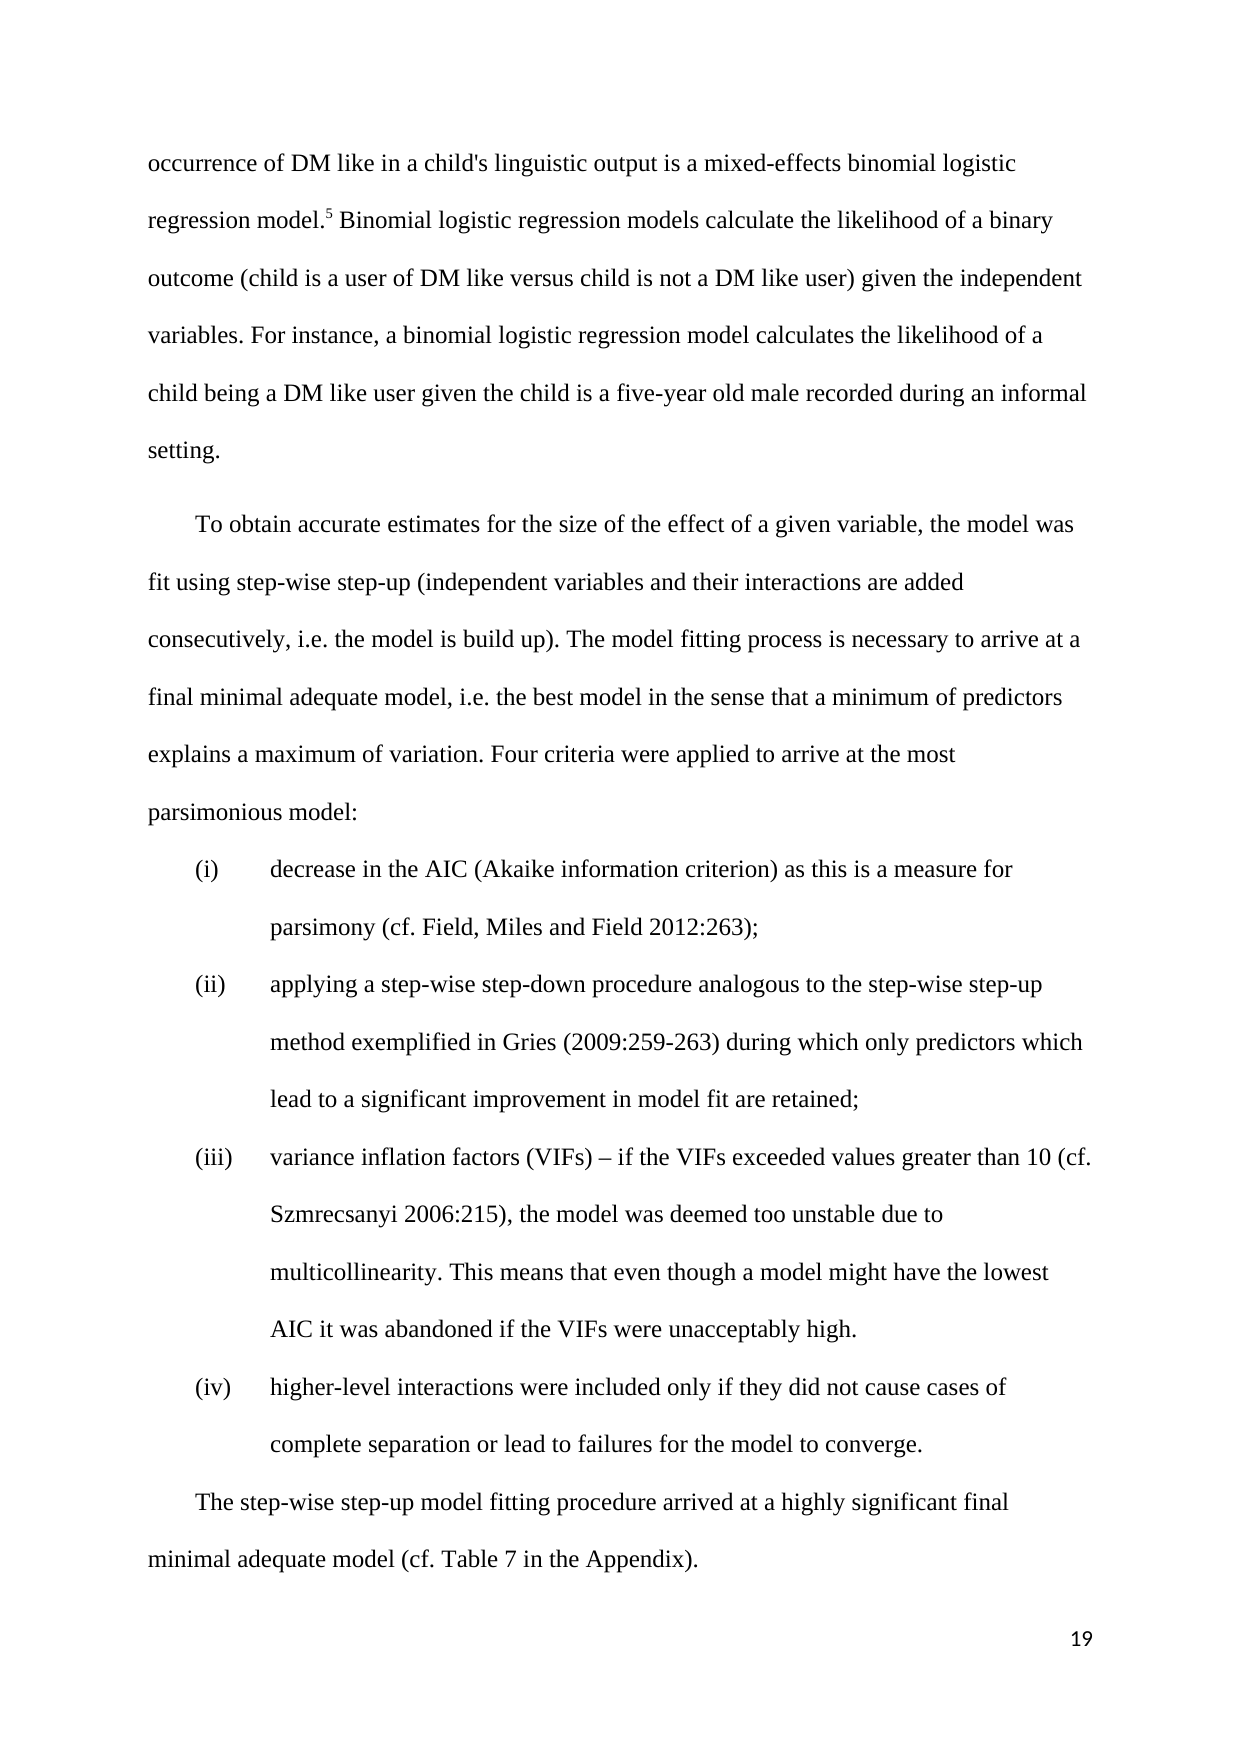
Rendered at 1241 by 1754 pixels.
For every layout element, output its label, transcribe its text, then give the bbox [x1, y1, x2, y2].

text To obtain accurate estimates for the size of the effect of a given variable, the model was fit using step-wise step-up (independent variables and their interactions are added consecutively, i.e. the model is build up). The model fitting process is necessary to arrive at a final minimal adequate model, i.e. the best model in the sense that a minimum of predictors explains a maximum of variation. Four criteria were applied to arrive at the most parsimonious model: [148, 509, 1093, 826]
text The step-wise step-up model fitting procedure arrived at a highly significant final minimal adequate model (cf. Table 7 in the Appendix). [148, 1487, 1093, 1573]
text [148, 148, 1093, 464]
list higher-level interactions were included only if they did not cause cases of complete separation or lead to failures for the model to converge. [195, 1372, 1093, 1458]
list decrease in the AIC (Akaike information criterion) as this is a measure for parsimony (cf. Field, Miles and Field 2012:263); [195, 854, 1093, 941]
list applying a step-wise step-down procedure analogous to the step-wise step-up method exemplified in Gries (2009:259-263) during which only predictors which lead to a significant improvement in model fit are retained; [195, 969, 1093, 1113]
list variance inflation factors (VIFs) – if the VIFs exceeded values greater than 10 (cf. Szmrecsanyi 2006:215), the model was deemed too unstable due to multicollinearity. This means that even though a model might have the lowest AIC it was abandoned if the VIFs were unacceptably high. [195, 1142, 1093, 1343]
